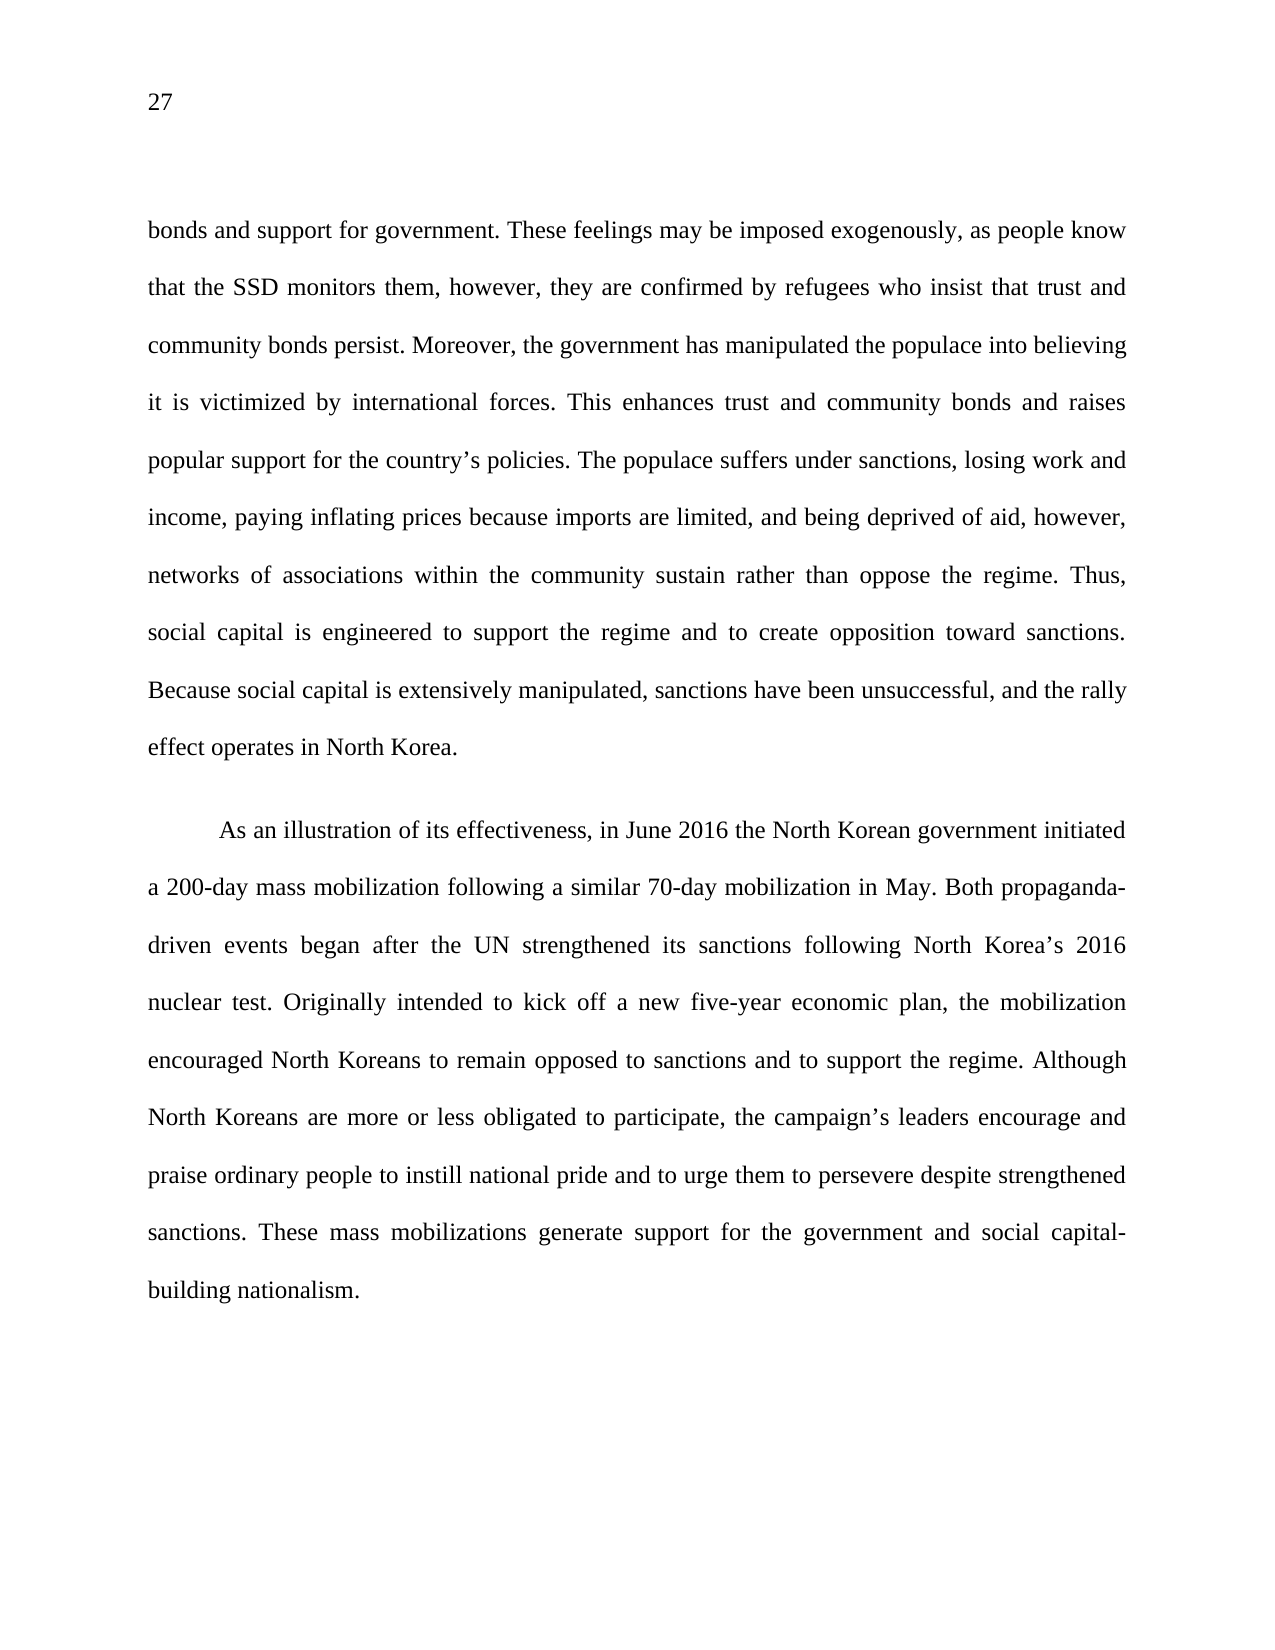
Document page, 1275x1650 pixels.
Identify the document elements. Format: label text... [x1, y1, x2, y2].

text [148, 215, 1127, 761]
text As an illustration of its effectiveness, in June 2016 the North Korean government initiated a 200-day mass mobilization following a similar 70-day mobilization in May. Both propaganda-driven events began after the UN strengthened its sanctions following North Korea’s 2016 nuclear test. Originally intended to kick off a new five-year economic plan, the mobilization encouraged North Koreans to remain opposed to sanctions and to support the regime. Although North Koreans are more or less obligated to participate, the campaign’s leaders encourage and praise ordinary people to instill national pride and to urge them to persevere despite strengthened sanctions. These mass mobilizations generate support for the government and social capital-building nationalism. [148, 815, 1127, 1304]
